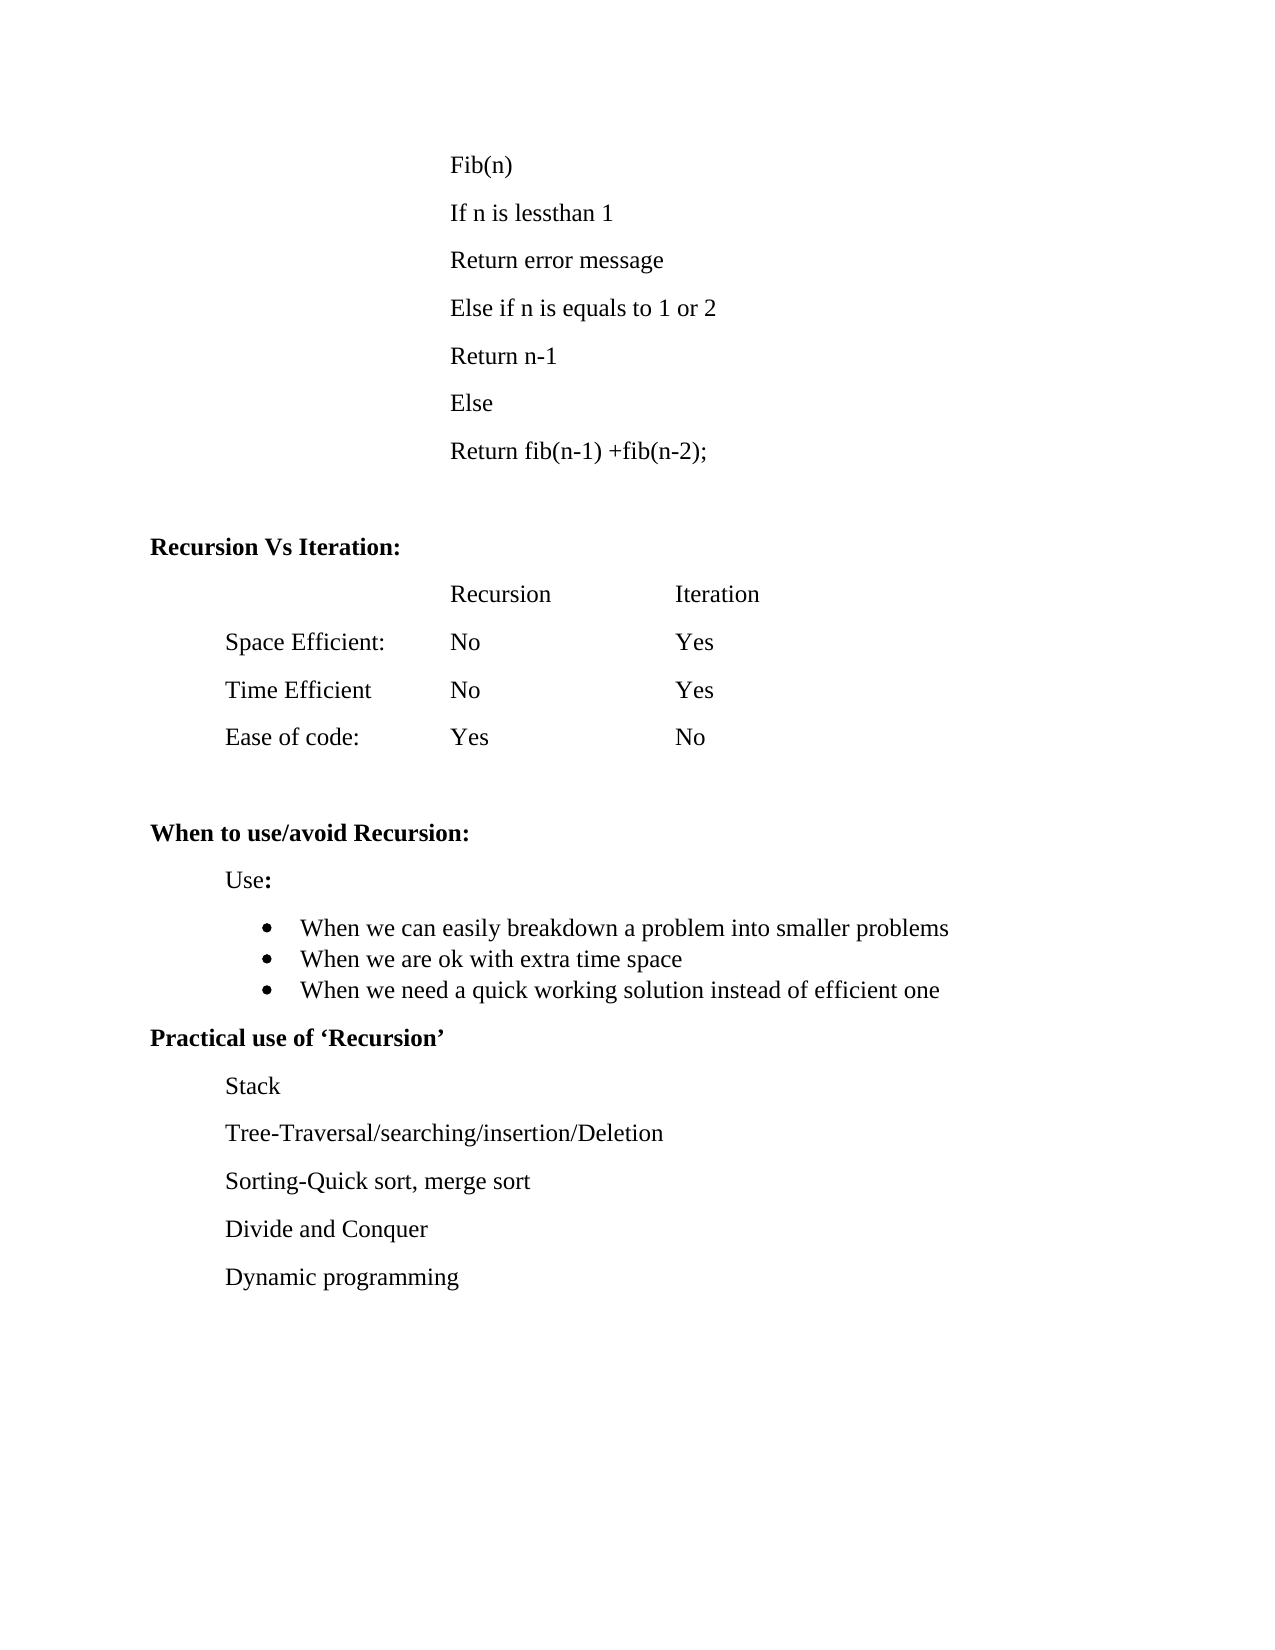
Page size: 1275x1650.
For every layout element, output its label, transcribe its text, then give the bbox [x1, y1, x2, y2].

text Use: [150, 866, 1125, 894]
text If n is lessthan 1 [450, 198, 1125, 226]
text Else if n is equals to 1 or 2 [450, 293, 1125, 322]
text Divide and Conquer [150, 1214, 1125, 1243]
text Return fib(n-1) +fib(n-2); [450, 436, 1125, 465]
text Recursion Vs Iteration: [150, 532, 1125, 560]
text Space Efficient: No Yes [150, 627, 1125, 656]
text Else [450, 388, 1125, 417]
text Recursion Iteration [150, 579, 1125, 608]
list When we can easily breakdown a problem into smaller problems [262, 913, 1125, 942]
text Return n-1 [450, 341, 1125, 369]
list When we need a quick working solution instead of efficient one [262, 975, 1125, 1004]
text When to use/avoid Recursion: [150, 818, 1125, 847]
text Time Efficient No Yes [150, 675, 1125, 703]
list When we are ok with extra time space [262, 944, 1125, 973]
text Return error message [450, 245, 1125, 274]
text Ease of code: Yes No [150, 722, 1125, 751]
text Tree-Traversal/searching/insertion/Deletion [150, 1118, 1125, 1147]
text Stack [150, 1071, 1125, 1099]
text Practical use of ‘Recursion’ [150, 1023, 1125, 1052]
text Fib(n) [450, 150, 1125, 179]
text Dynamic programming [150, 1262, 1125, 1290]
text Sorting-Quick sort, merge sort [150, 1166, 1125, 1195]
